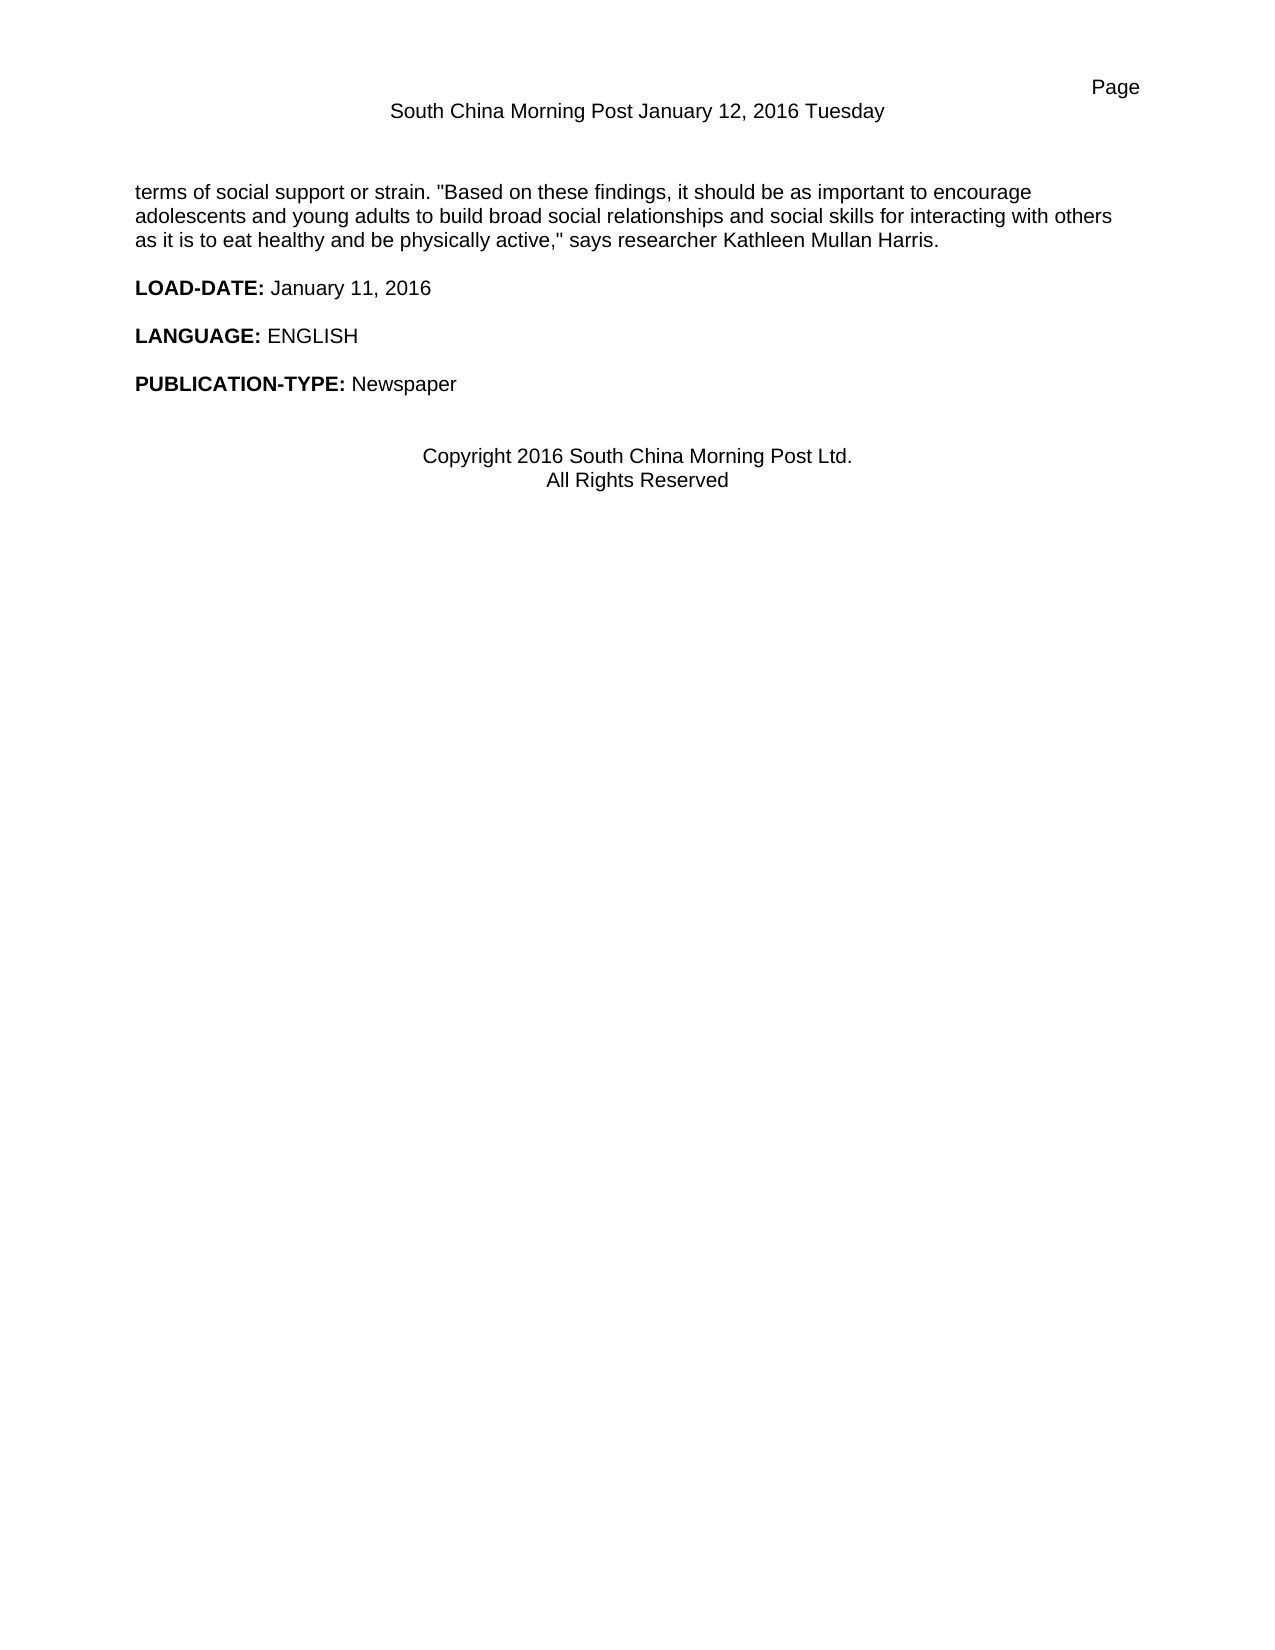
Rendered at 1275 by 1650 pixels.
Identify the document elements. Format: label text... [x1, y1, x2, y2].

text LANGUAGE: ENGLISH [135, 324, 1140, 348]
text PUBLICATION-TYPE: Newspaper [135, 372, 1140, 396]
text Copyright 2016 South China Morning Post Ltd. [135, 443, 1140, 467]
text LOAD-DATE: January 11, 2016 [135, 276, 1140, 300]
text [135, 180, 1140, 252]
text All Rights Reserved [135, 467, 1140, 491]
